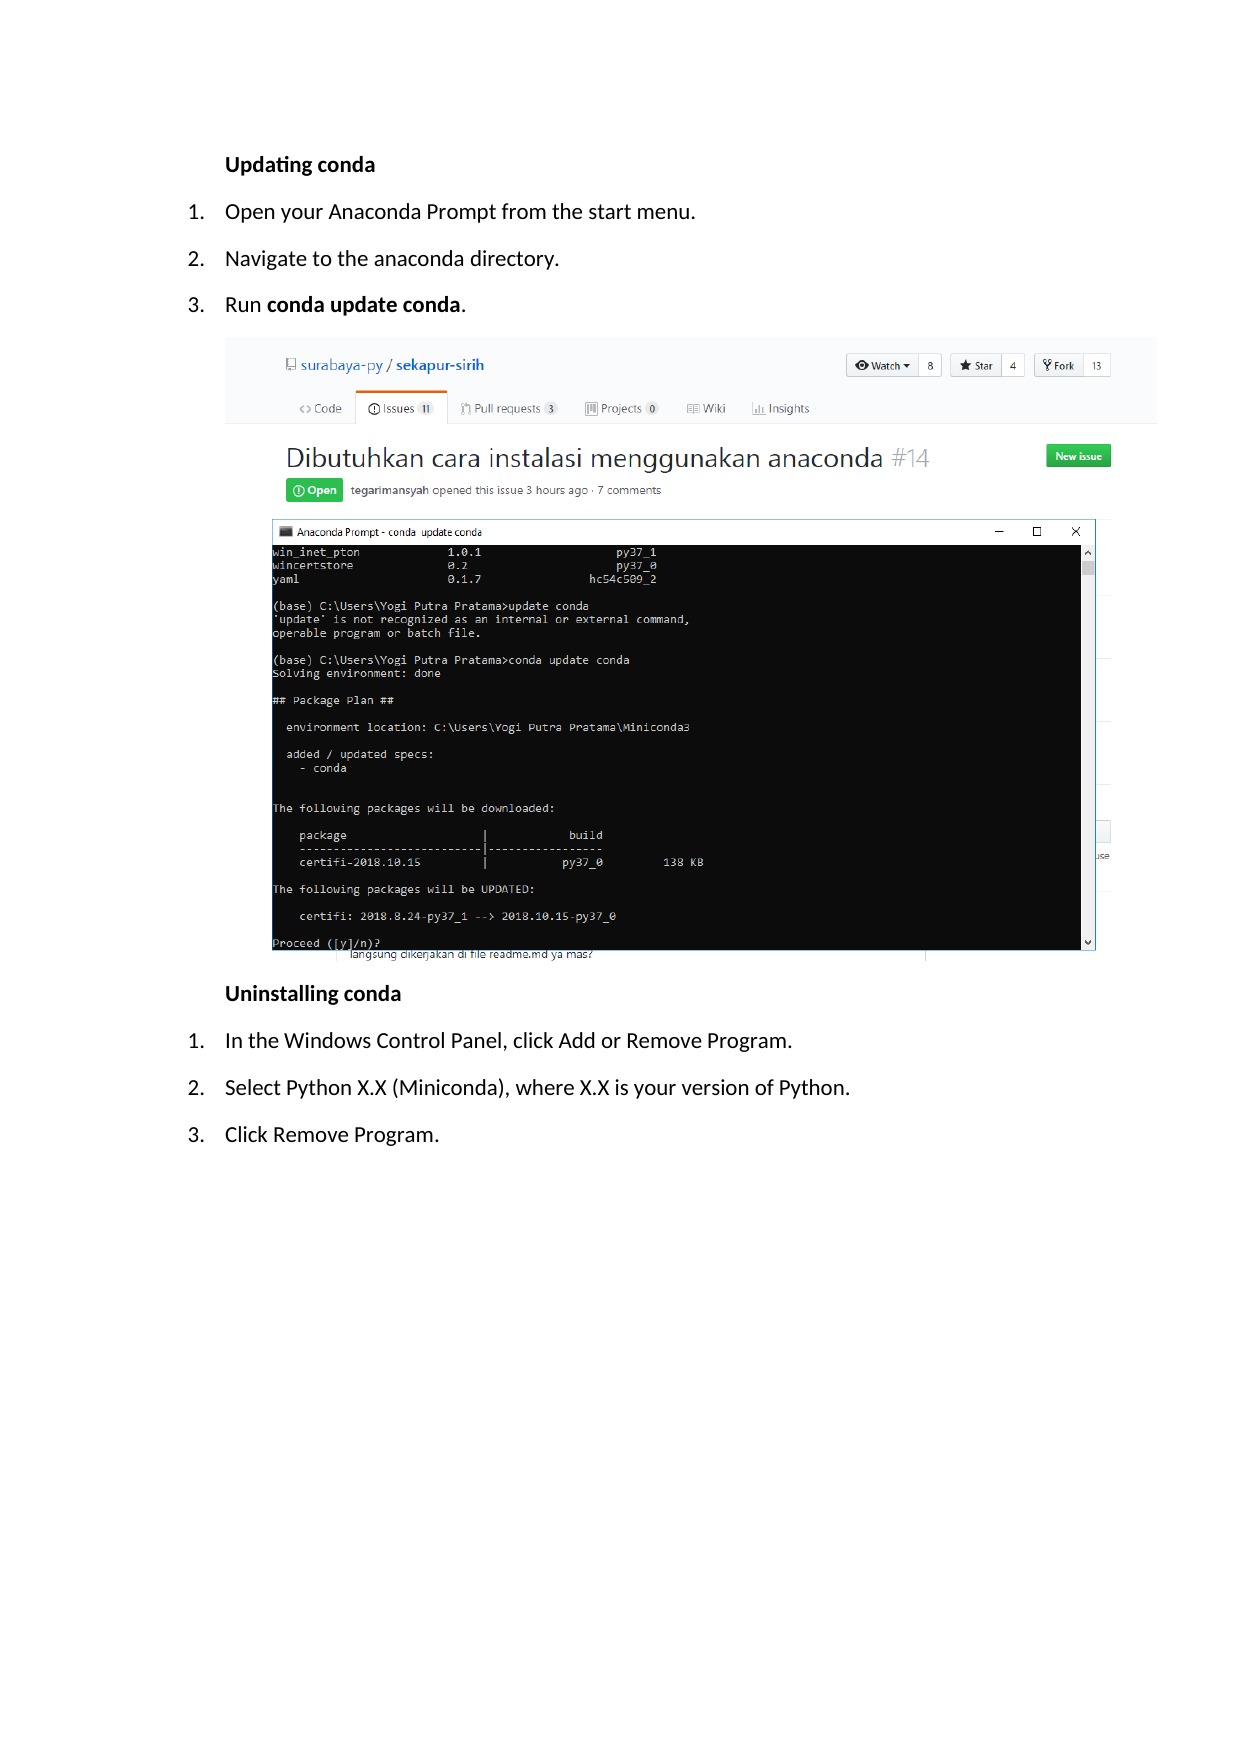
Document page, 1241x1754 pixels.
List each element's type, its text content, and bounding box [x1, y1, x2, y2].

list Click Remove Program. [187, 1120, 1090, 1148]
text Updating conda [150, 150, 1090, 178]
list Select Python X.X (Miniconda), where X.X is your version of Python. [187, 1073, 1090, 1101]
list Navigate to the anaconda directory. [187, 244, 1090, 272]
text Uninstalling conda [150, 979, 1090, 1007]
list In the Windows Control Panel, click Add or Remove Program. [187, 1026, 1090, 1054]
picture [225, 337, 1158, 961]
list Run conda update conda. [187, 291, 1090, 319]
list Open your Anaconda Prompt from the start menu. [187, 197, 1090, 225]
